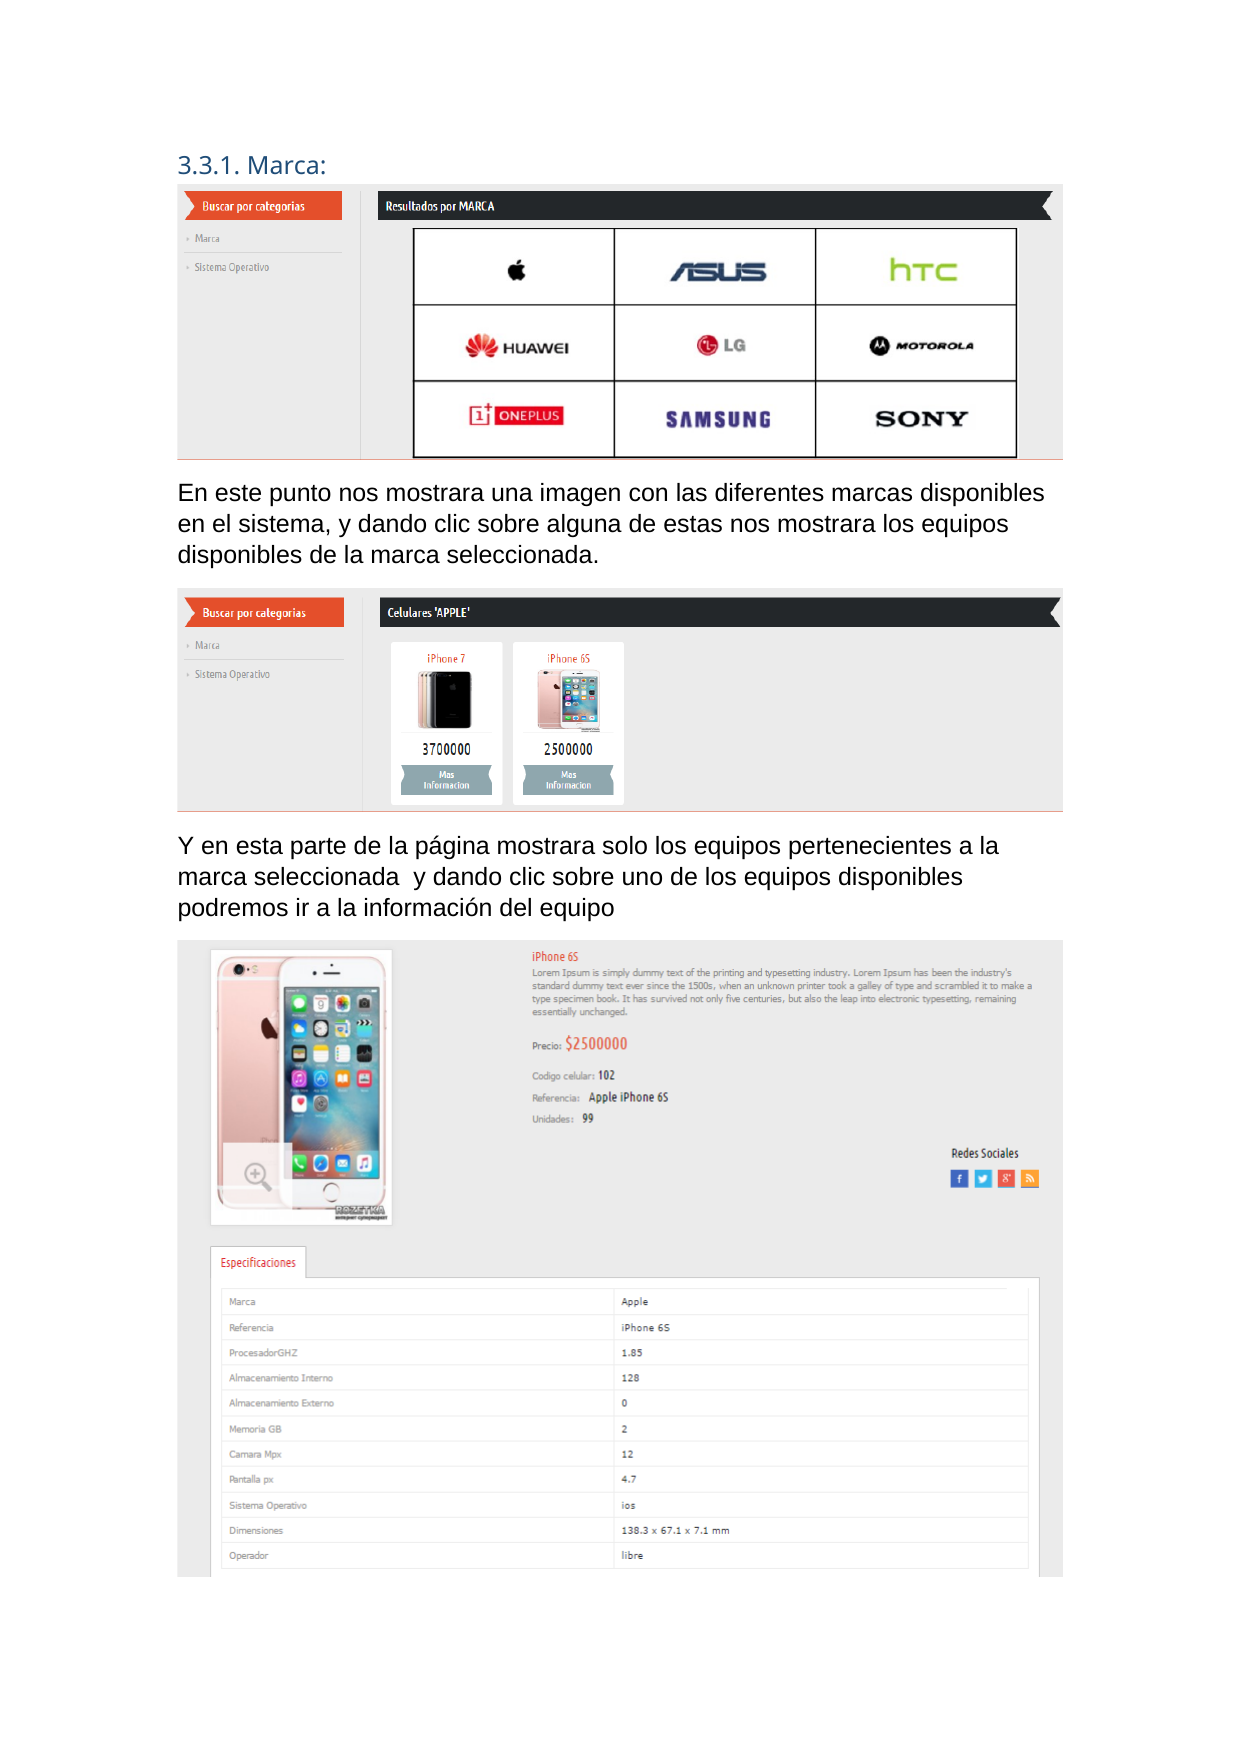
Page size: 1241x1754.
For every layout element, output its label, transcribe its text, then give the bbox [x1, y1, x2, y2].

text Y en esta parte de la página mostrara solo los equipos pertenecientes a la marca seleccionada y dando clic sobre uno de los equipos disponibles podremos ir a la información del equipo [177, 831, 1063, 921]
subtitle 3.3.1. Marca: [177, 148, 1063, 182]
picture [177, 184, 1063, 460]
text En este punto nos mostrara una imagen con las diferentes marcas disponibles en el sistema, y dando clic sobre alguna de estas nos mostrara los equipos disponibles de la marca seleccionada. [177, 478, 1063, 569]
picture [177, 940, 1063, 1577]
picture [177, 588, 1063, 812]
